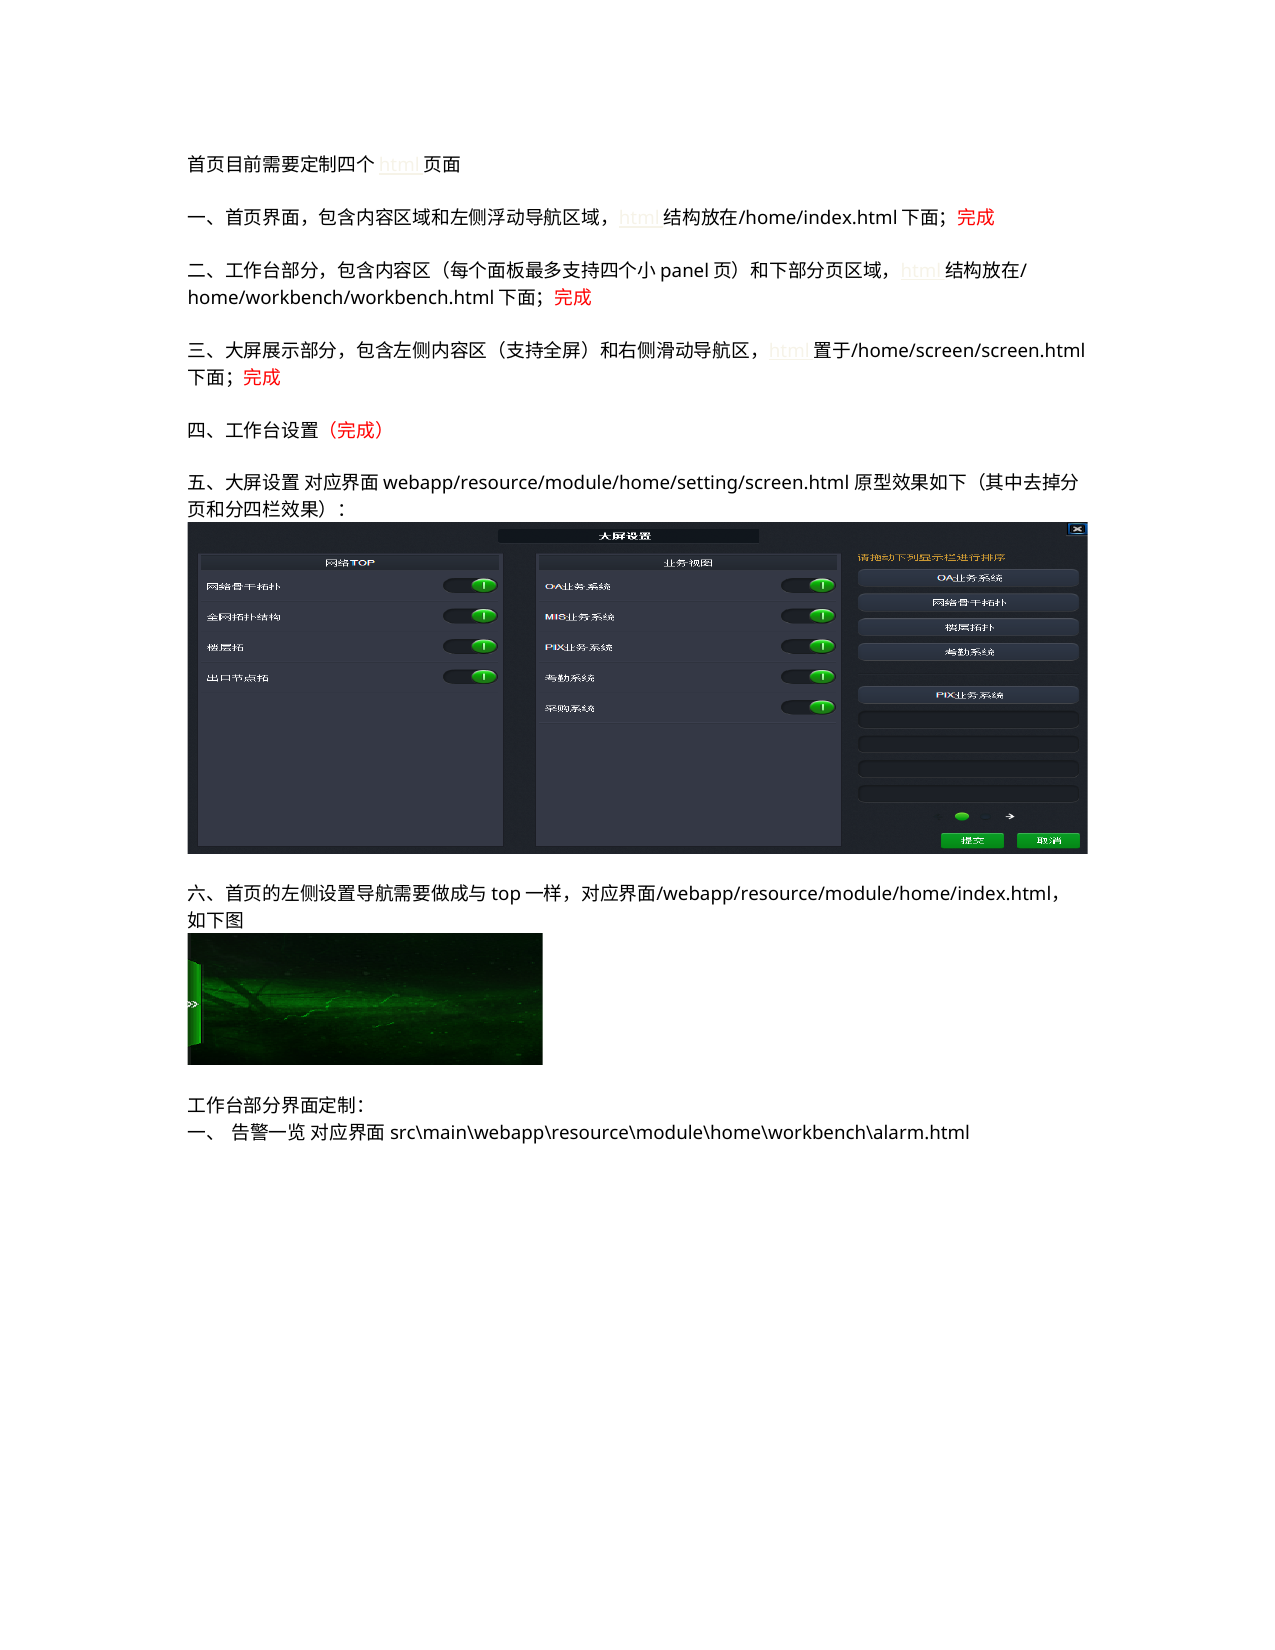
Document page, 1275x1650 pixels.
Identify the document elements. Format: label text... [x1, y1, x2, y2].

picture [187, 933, 543, 1065]
list 告警一览 对应界面 src\main\webapp\resource\module\home\workbench\alarm.html [187, 1118, 1087, 1145]
text 首页目前需要定制四个html页面 [187, 150, 1087, 177]
text 一、首页界面，包含内容区域和左侧浮动导航区域，html结构放在/home/index.html下面；完成 [187, 203, 1087, 230]
text 工作台部分界面定制： [187, 1090, 1087, 1118]
text 二、工作台部分，包含内容区（每个面板最多支持四个小panel页）和下部分页区域，html结构放在/home/workbench/workbench.html下面；完成 [187, 255, 1087, 310]
text 五、大屏设置 对应界面webapp/resource/module/home/setting/screen.html 原型效果如下（其中去掉分页和分四栏效果）： [187, 468, 1087, 522]
text 六、首页的左侧设置导航需要做成与top一样，对应界面/webapp/resource/module/home/index.html，如下图 [187, 879, 1087, 933]
text 三、大屏展示部分，包含左侧内容区（支持全屏）和右侧滑动导航区，html置于/home/screen/screen.html下面；完成 [187, 335, 1087, 390]
picture [187, 522, 1088, 854]
text 四、工作台设置（完成） [187, 415, 1087, 442]
